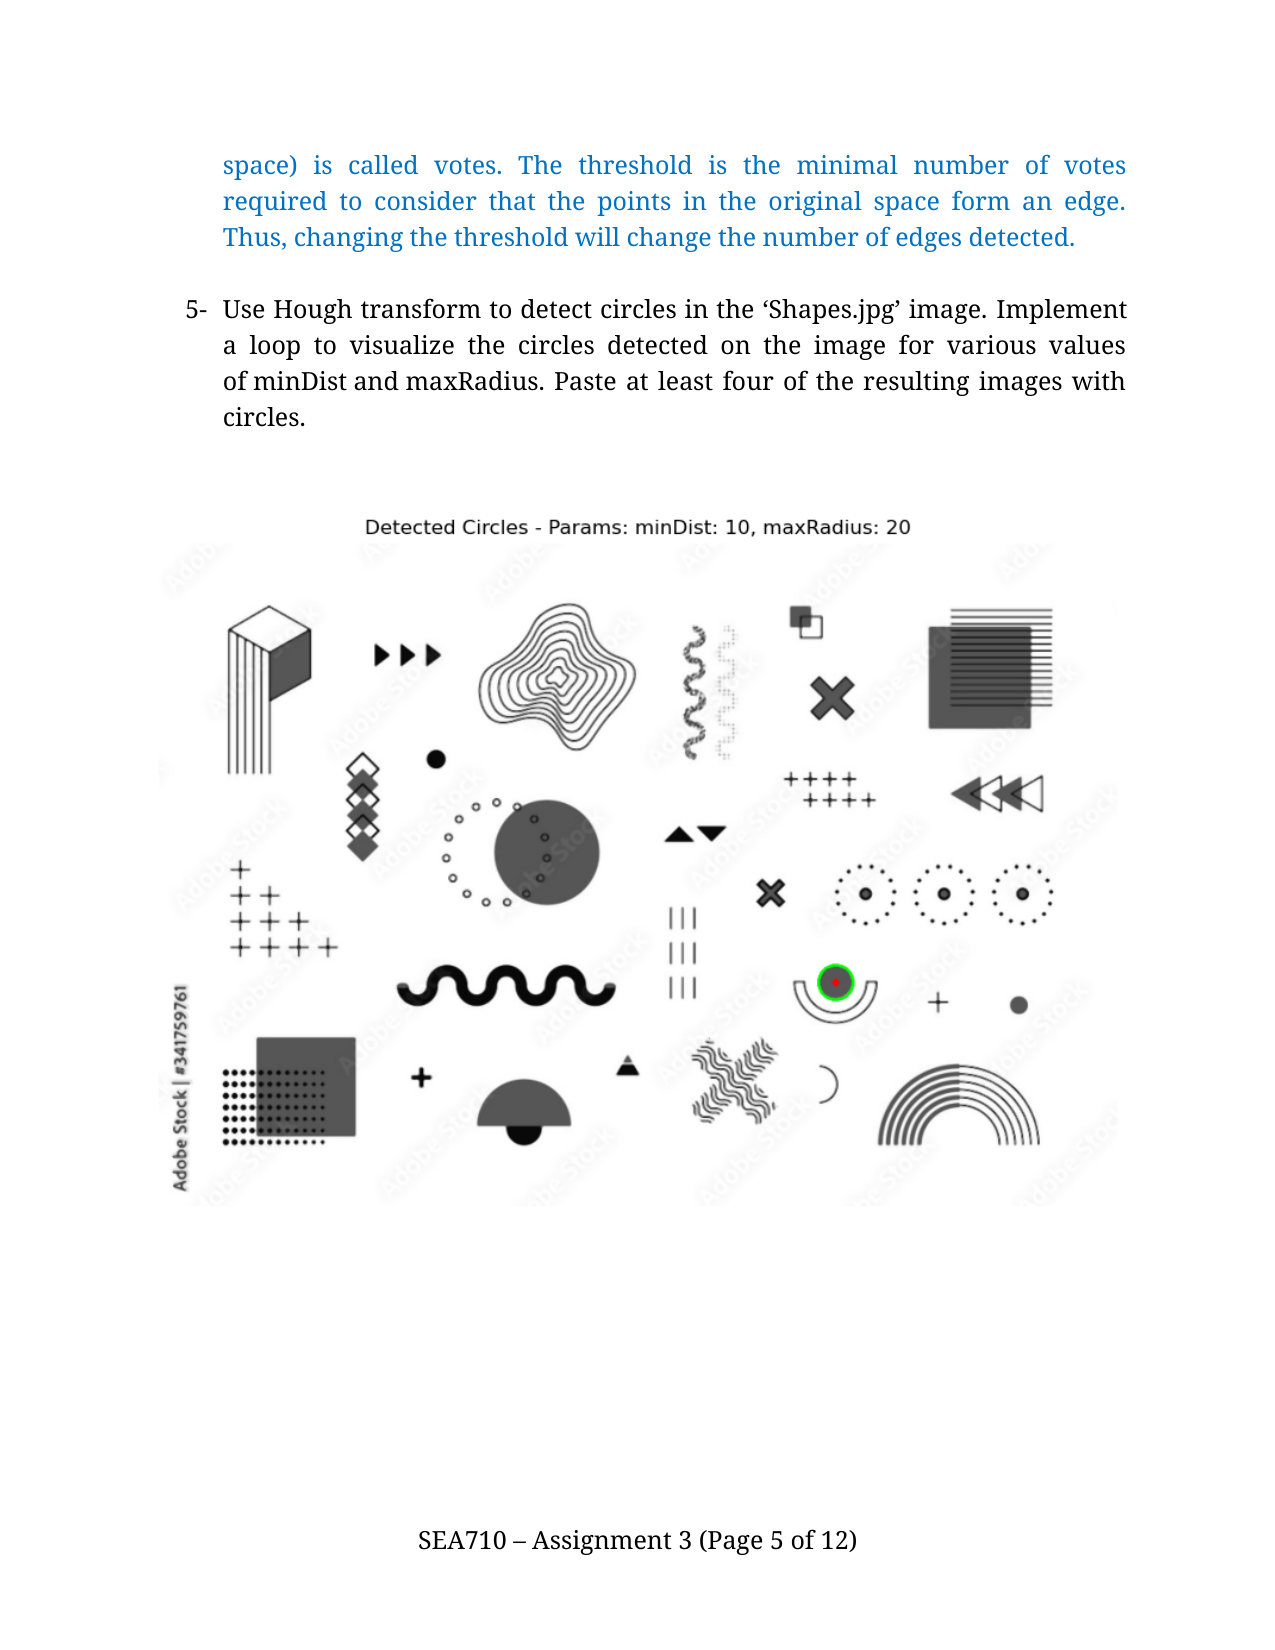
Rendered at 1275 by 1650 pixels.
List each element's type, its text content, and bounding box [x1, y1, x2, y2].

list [223, 148, 1127, 254]
picture [147, 508, 1128, 1218]
list Use Hough transform to detect circles in the ‘Shapes.jpg’ image. Implement a loop to visualize the circles detected on the image for various values of minDist and maxRadius. Paste at least four of the resulting images with circles. [185, 292, 1127, 434]
